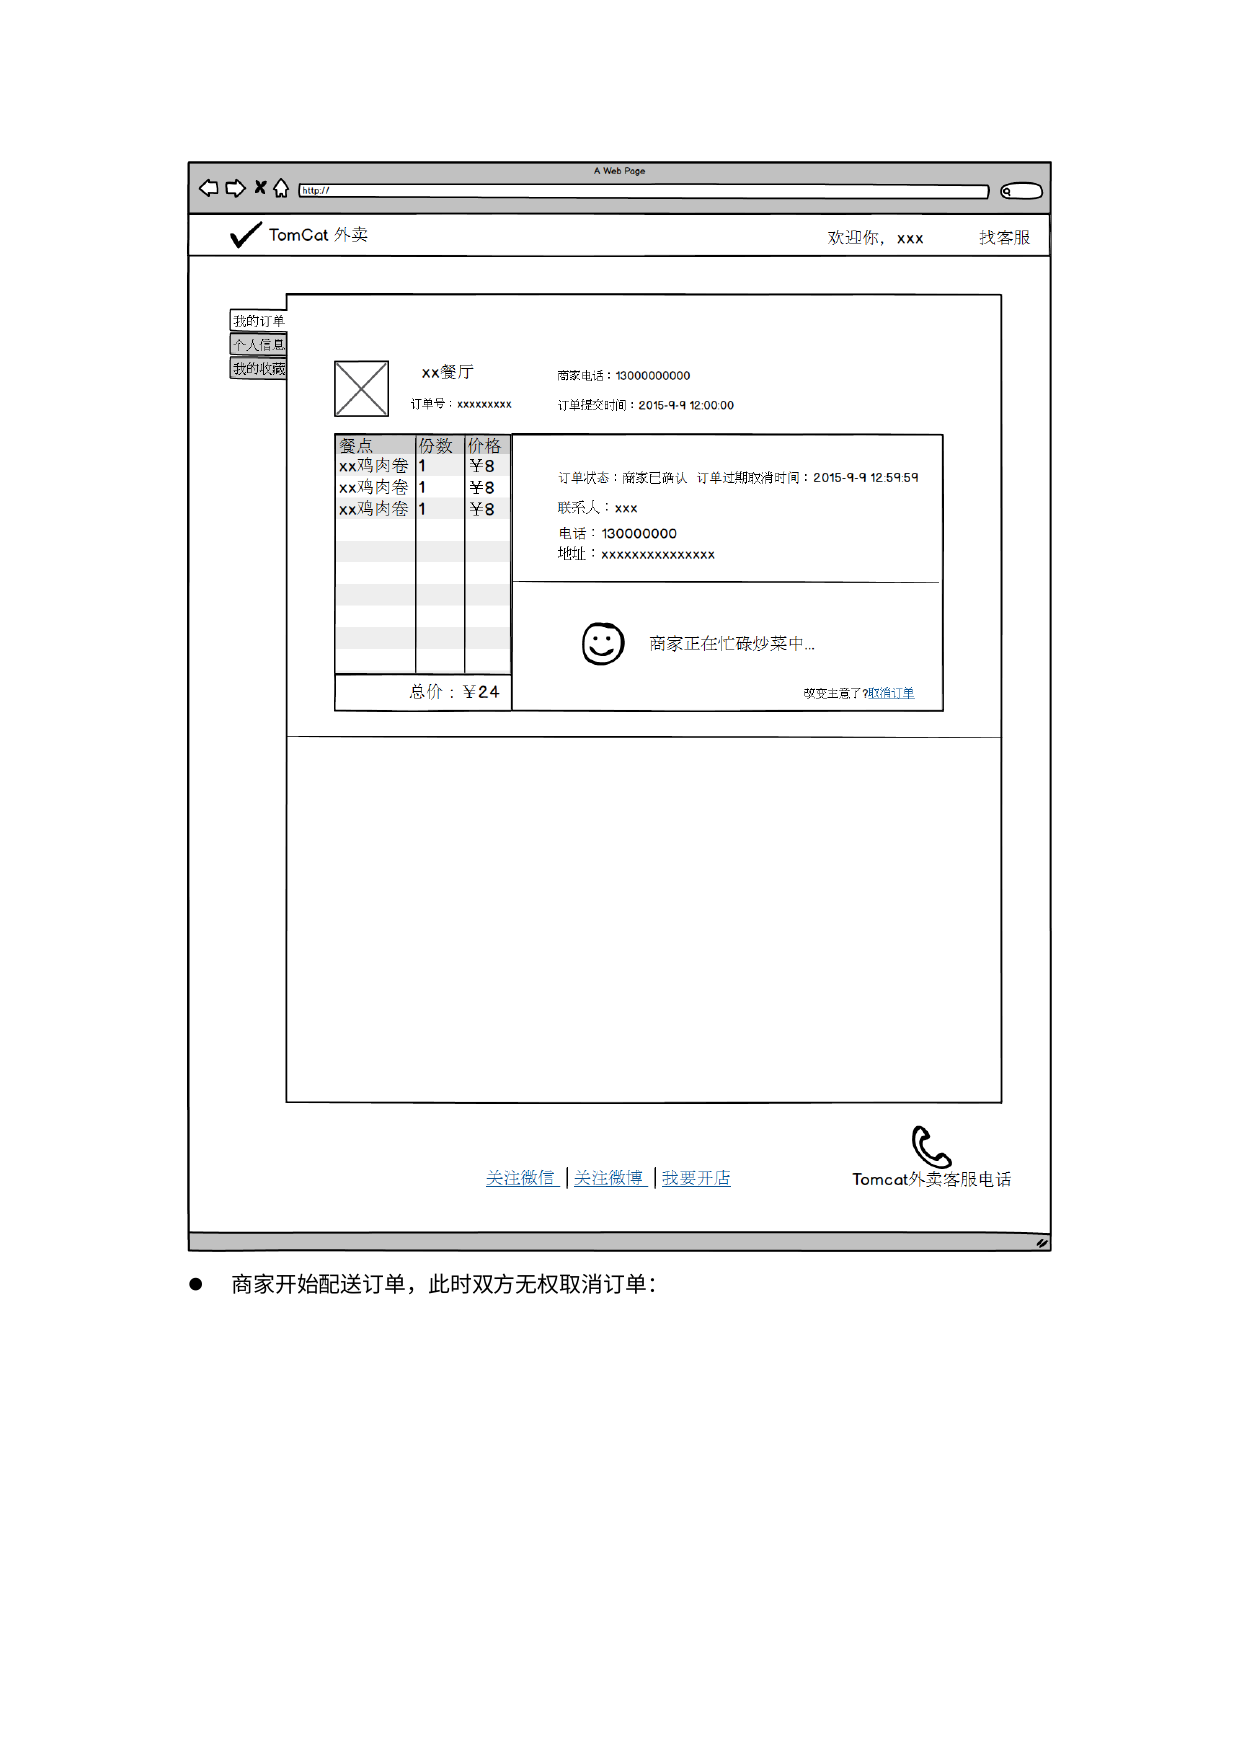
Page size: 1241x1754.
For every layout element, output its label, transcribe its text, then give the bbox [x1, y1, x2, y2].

picture [187, 161, 1052, 1252]
list 商家开始配送订单，此时双方无权取消订单： [187, 1267, 1053, 1299]
